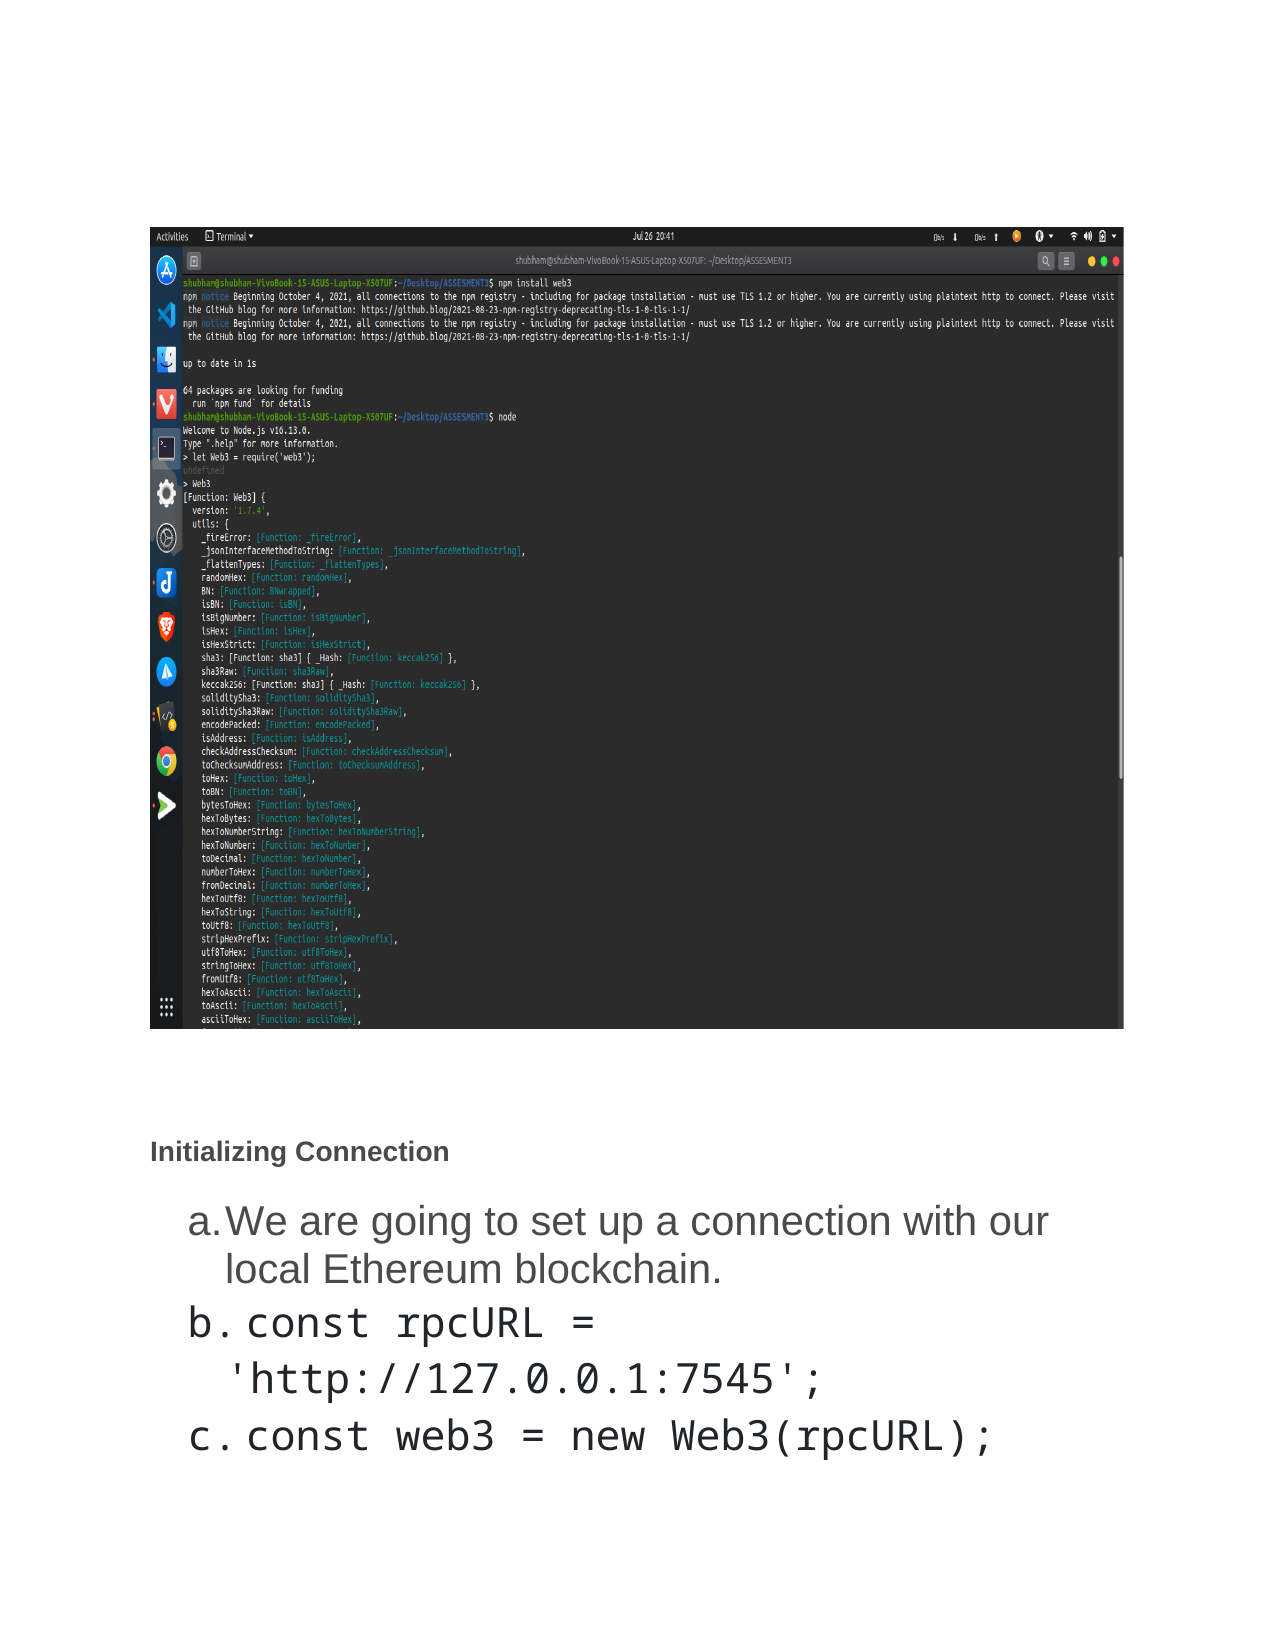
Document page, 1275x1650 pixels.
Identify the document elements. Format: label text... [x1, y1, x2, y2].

list const rpcURL = 'http://127.0.0.1:7545'; [187, 1292, 1125, 1406]
picture [150, 227, 1124, 1029]
list const web3 = new Web3(rpcURL); [187, 1406, 1125, 1463]
text Initializing Connection [150, 1135, 1125, 1167]
list We are going to set up a connection with our local Ethereum blockchain. [187, 1197, 1125, 1292]
